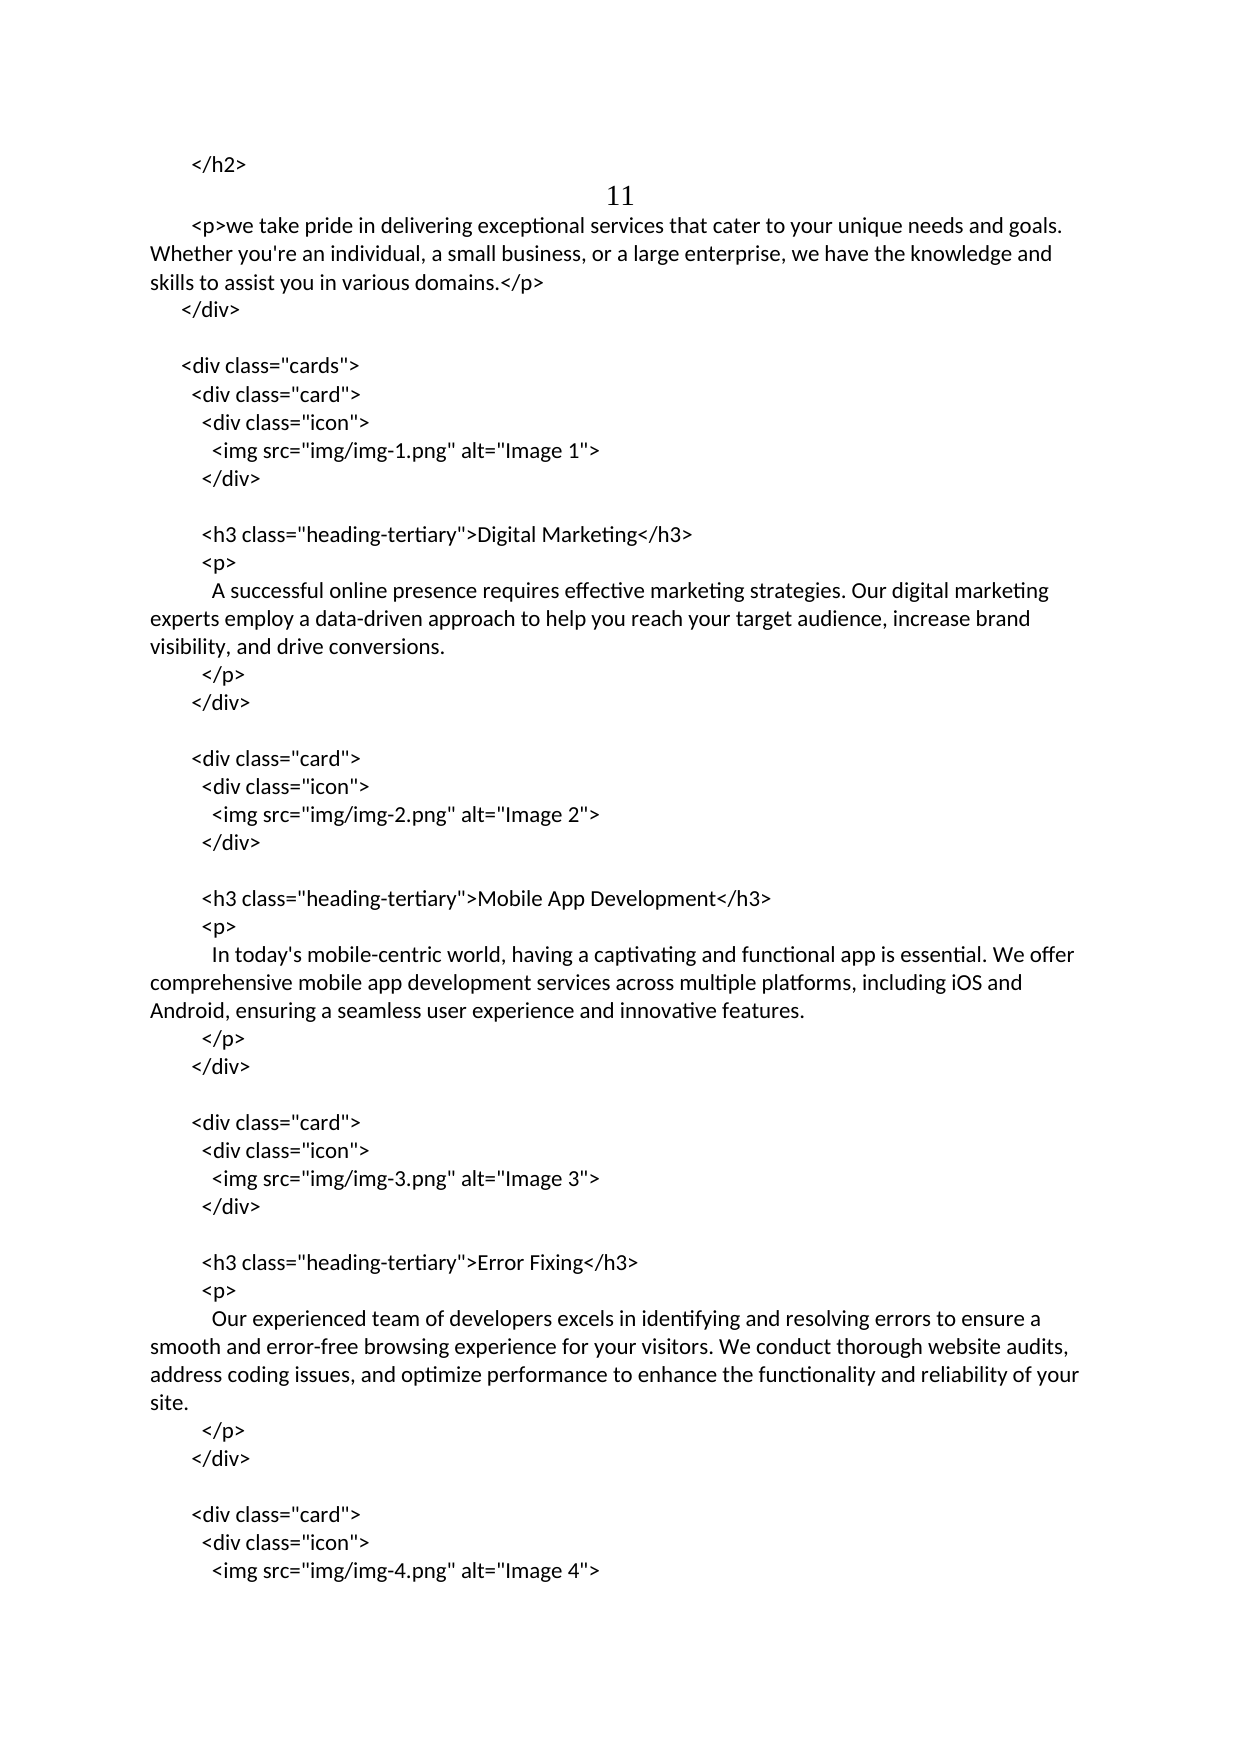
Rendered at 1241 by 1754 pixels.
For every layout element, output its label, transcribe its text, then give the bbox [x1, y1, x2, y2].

text A successful online presence requires effective marketing strategies. Our digital marketing experts employ a data-driven approach to help you reach your target audience, increase brand visibility, and drive conversions. [150, 576, 1090, 660]
text </div> [150, 1444, 1090, 1472]
text <div class="card"> [150, 1501, 1090, 1528]
text </div> [150, 828, 1090, 856]
text <div class="icon"> [150, 408, 1090, 436]
text <div class="icon"> [150, 1528, 1090, 1557]
text <p> [150, 548, 1090, 576]
text <img src="img/img-3.png" alt="Image 3"> [150, 1164, 1090, 1192]
text <div class="icon"> [150, 772, 1090, 800]
text In today's mobile-centric world, having a captivating and functional app is essential. We offer comprehensive mobile app development services across multiple platforms, including iOS and Android, ensuring a seamless user experience and innovative features. [150, 940, 1090, 1024]
text </h2> [150, 150, 1090, 178]
text <img src="img/img-4.png" alt="Image 4"> [150, 1557, 1090, 1584]
text <p> [150, 912, 1090, 940]
text <p> [150, 1276, 1090, 1304]
text <div class="card"> [150, 744, 1090, 772]
text </div> [150, 688, 1090, 716]
text </p> [150, 660, 1090, 688]
text Our experienced team of developers excels in identifying and resolving errors to ensure a smooth and error-free browsing experience for your visitors. We conduct thorough website audits, address coding issues, and optimize performance to enhance the functionality and reliability of your site. [150, 1304, 1090, 1416]
text <div class="card"> [150, 380, 1090, 408]
text </div> [150, 296, 1090, 324]
text <img src="img/img-2.png" alt="Image 2"> [150, 800, 1090, 828]
text </p> [150, 1416, 1090, 1444]
text <div class="cards"> [150, 352, 1090, 380]
text <h3 class="heading-tertiary">Mobile App Development</h3> [150, 884, 1090, 912]
text 11 [150, 178, 1090, 212]
text </p> [150, 1024, 1090, 1052]
text </div> [150, 1052, 1090, 1080]
text <div class="card"> [150, 1108, 1090, 1136]
text <div class="icon"> [150, 1136, 1090, 1164]
text <h3 class="heading-tertiary">Error Fixing</h3> [150, 1248, 1090, 1276]
text <h3 class="heading-tertiary">Digital Marketing</h3> [150, 520, 1090, 548]
text <img src="img/img-1.png" alt="Image 1"> [150, 436, 1090, 464]
text <p>we take pride in delivering exceptional services that cater to your unique needs and goals. Whether you're an individual, a small business, or a large enterprise, we have the knowledge and skills to assist you in various domains.</p> [150, 212, 1090, 296]
text </div> [150, 464, 1090, 492]
text </div> [150, 1192, 1090, 1220]
